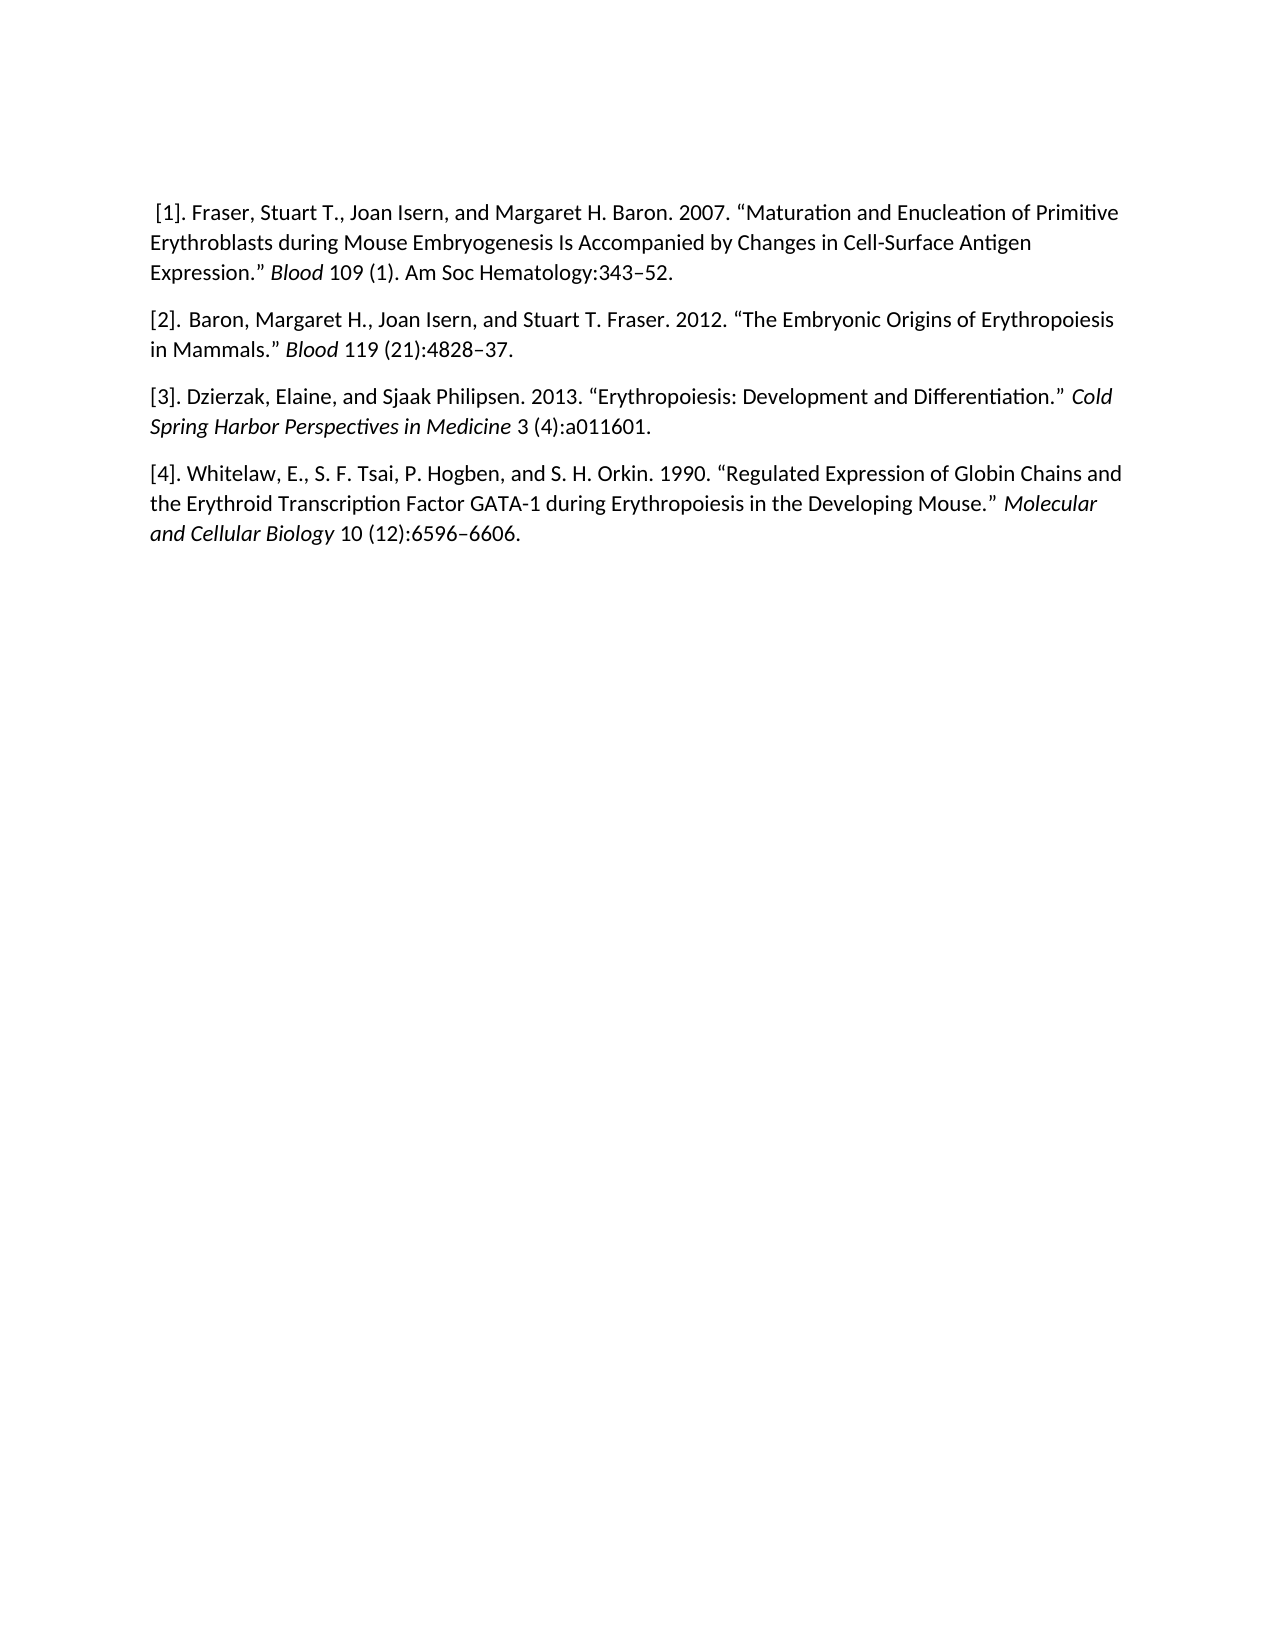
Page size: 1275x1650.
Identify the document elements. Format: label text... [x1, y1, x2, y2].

text [4]. Whitelaw, E., S. F. Tsai, P. Hogben, and S. H. Orkin. 1990. “Regulated Expression of Globin Chains and the Erythroid Transcription Factor GATA-1 during Erythropoiesis in the Developing Mouse.” Molecular and Cellular Biology 10 (12):6596–6606. [150, 459, 1125, 548]
text [3]. Dzierzak, Elaine, and Sjaak Philipsen. 2013. “Erythropoiesis: Development and Differentiation.” Cold Spring Harbor Perspectives in Medicine 3 (4):a011601. [150, 382, 1125, 440]
text [2]. Baron, Margaret H., Joan Isern, and Stuart T. Fraser. 2012. “The Embryonic Origins of Erythropoiesis in Mammals.” Blood 119 (21):4828–37. [150, 305, 1125, 363]
text [1]. Fraser, Stuart T., Joan Isern, and Margaret H. Baron. 2007. “Maturation and Enucleation of Primitive Erythroblasts during Mouse Embryogenesis Is Accompanied by Changes in Cell-Surface Antigen Expression.” Blood 109 (1). Am Soc Hematology:343–52. [150, 198, 1125, 286]
